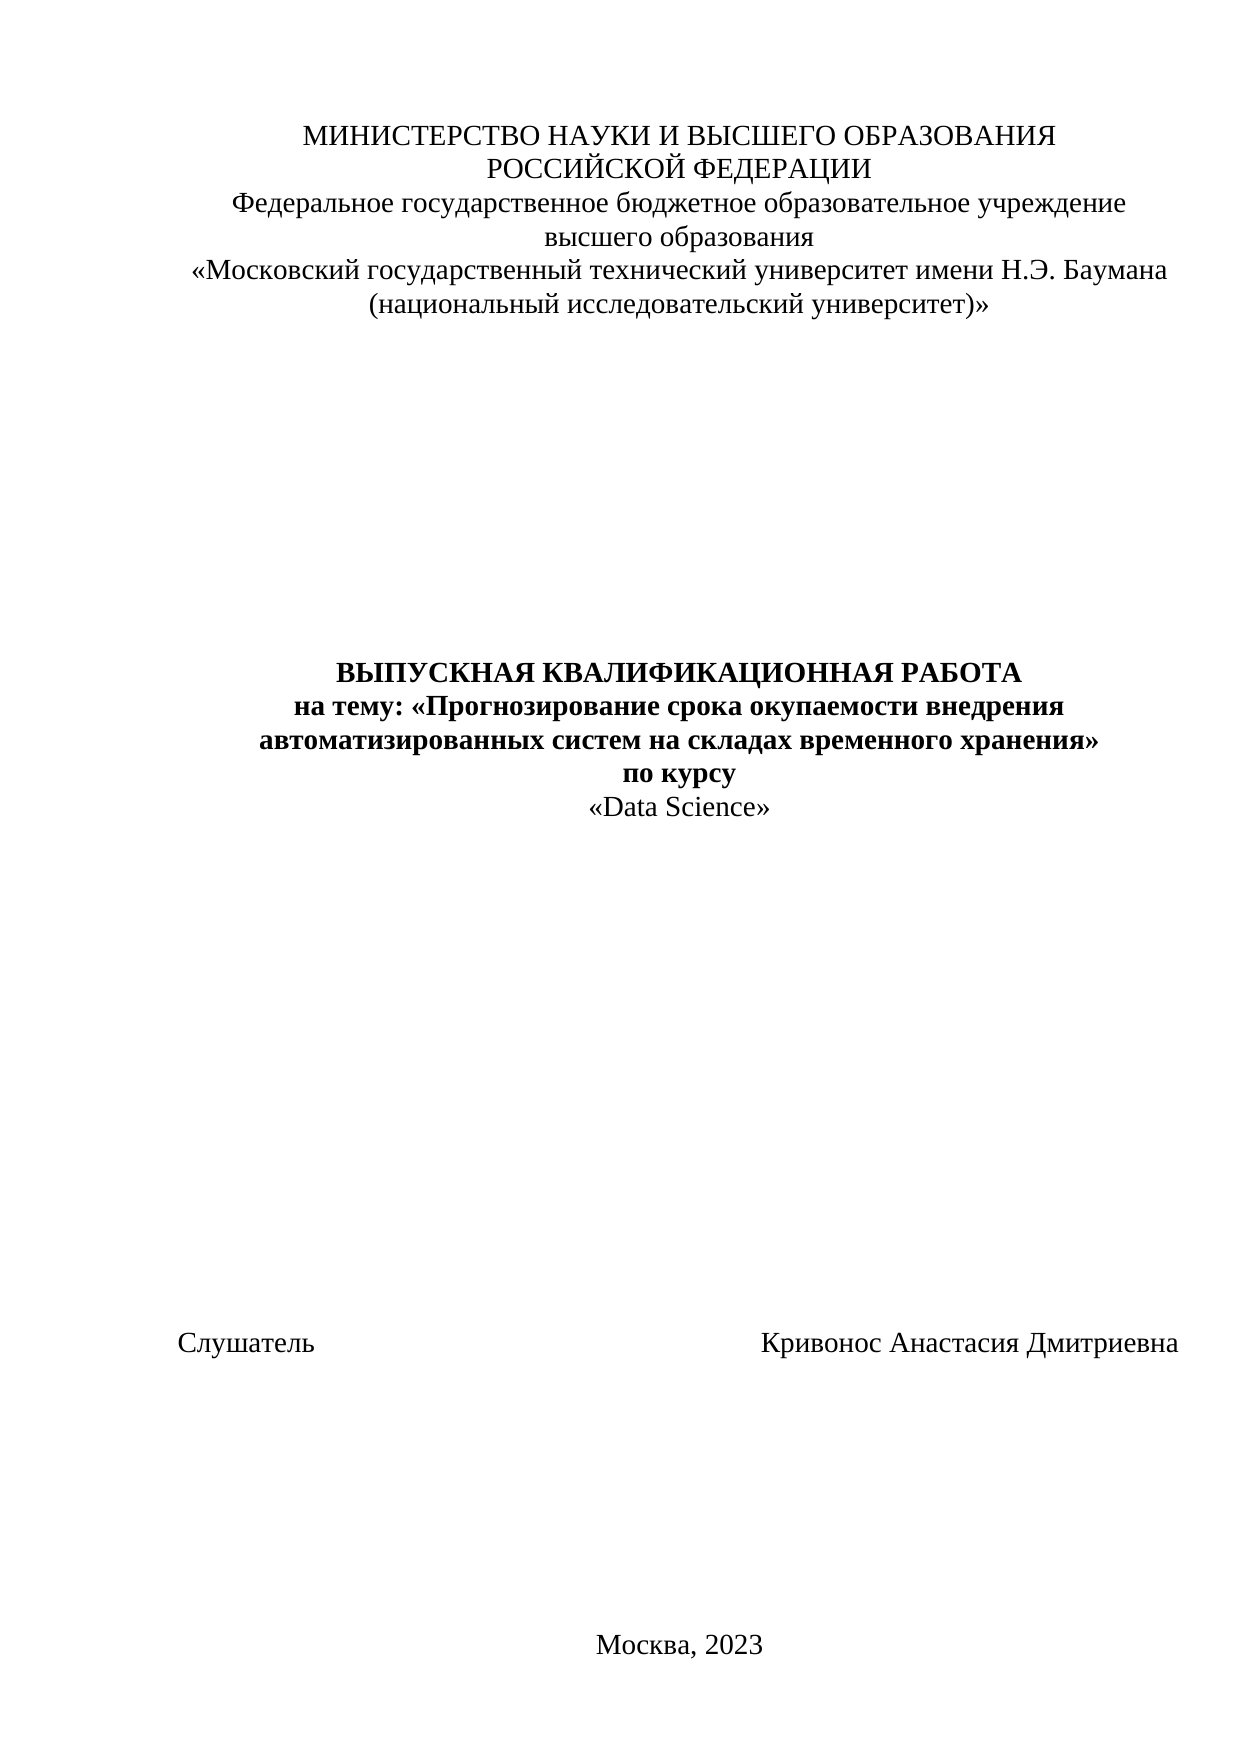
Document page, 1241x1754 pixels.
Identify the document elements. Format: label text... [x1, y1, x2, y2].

text по курсу [177, 755, 1181, 789]
text высшего образования [177, 219, 1181, 252]
text Слушатель Кривонос Анастасия Дмитриевна [177, 1326, 1181, 1359]
text ВЫПУСКНАЯ КВАЛИФИКАЦИОННАЯ РАБОТА [177, 655, 1181, 688]
text на тему: «Прогнозирование срока окупаемости внедрения автоматизированных систем на складах временного хранения» [177, 688, 1181, 755]
text «Московский государственный технический университет имени Н.Э. Баумана [177, 252, 1181, 286]
text (национальный исследовательский университет)» [177, 286, 1181, 319]
text «Data Science» [177, 789, 1181, 822]
text МИНИСТЕРСТВО НАУКИ И ВЫСШЕГО ОБРАЗОВАНИЯ [177, 118, 1181, 152]
text Москва, 2023 [177, 1627, 1181, 1661]
text РОССИЙСКОЙ ФЕДЕРАЦИИ [177, 152, 1181, 185]
text Федеральное государственное бюджетное образовательное учреждение [177, 185, 1181, 219]
